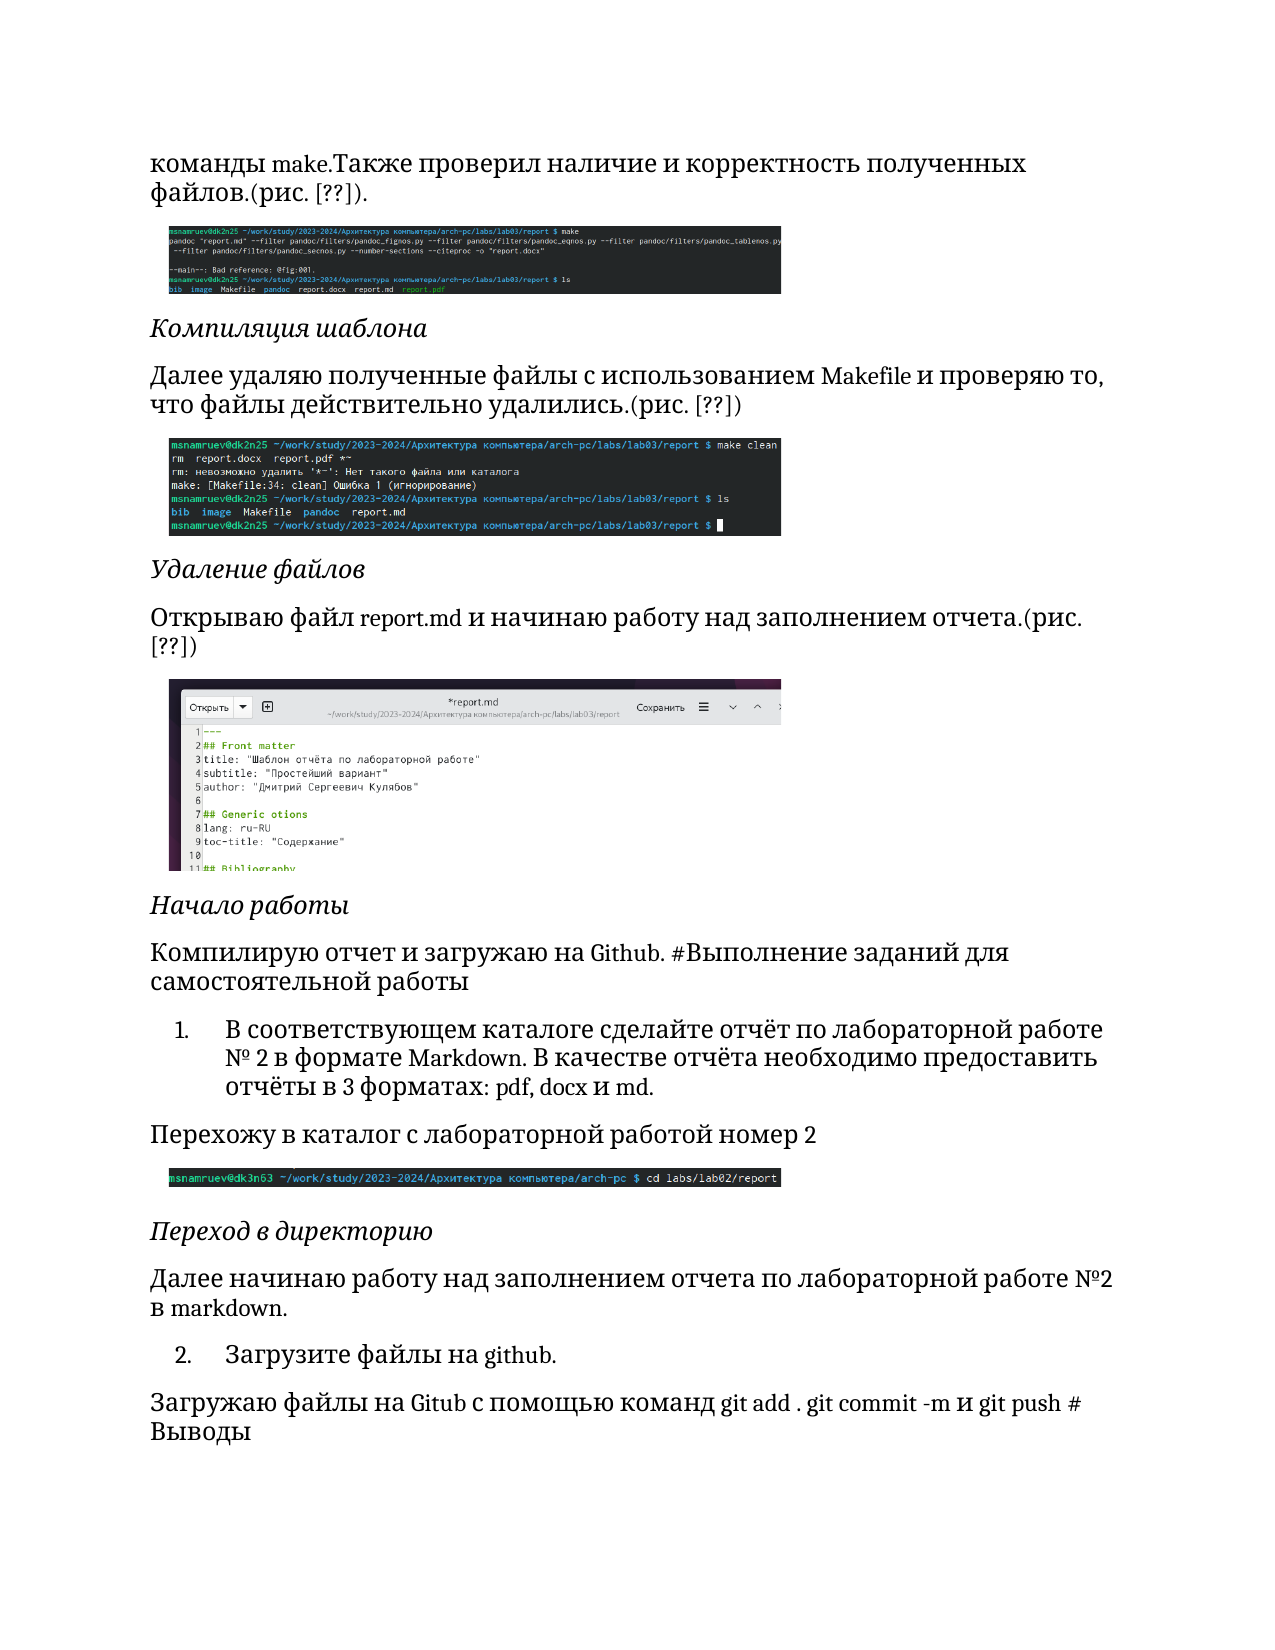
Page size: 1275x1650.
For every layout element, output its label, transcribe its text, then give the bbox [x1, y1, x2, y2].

picture [168, 226, 782, 294]
list Загрузите файлы на github. [175, 1341, 1125, 1370]
text Компилирую отчет и загружаю на Github. #Выполнение заданий для самостоятельной работы [150, 939, 1125, 997]
text Компиляция шаблона [150, 314, 1125, 343]
text Начало работы [150, 892, 1125, 921]
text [150, 150, 1125, 207]
picture [168, 679, 782, 871]
list В соответствующем каталоге сделайте отчёт по лабораторной работе № 2 в формате Markdown. В качестве отчёта необходимо предоставить отчёты в 3 форматах: pdf, docx и md. [175, 1016, 1125, 1102]
text Перехожу в каталог с лабораторной работой номер 2 [150, 1121, 1125, 1149]
picture [168, 1168, 782, 1187]
text Открываю файл report.md и начинаю работу над заполнением отчета.(рис. [??]) [150, 603, 1125, 661]
text Загружаю файлы на Gitub с помощью команд git add . git commit -m и git push # Выводы [150, 1389, 1125, 1446]
picture [168, 438, 782, 536]
text Удаление файлов [150, 556, 1125, 585]
text Далее удаляю полученные файлы с использованием Makefile и проверяю то, что файлы действительно удалились.(рис. [??]) [150, 362, 1125, 419]
text Далее начинаю работу над заполнением отчета по лабораторной работе №2 в markdown. [150, 1265, 1125, 1323]
text Переход в директорию [150, 1218, 1125, 1246]
